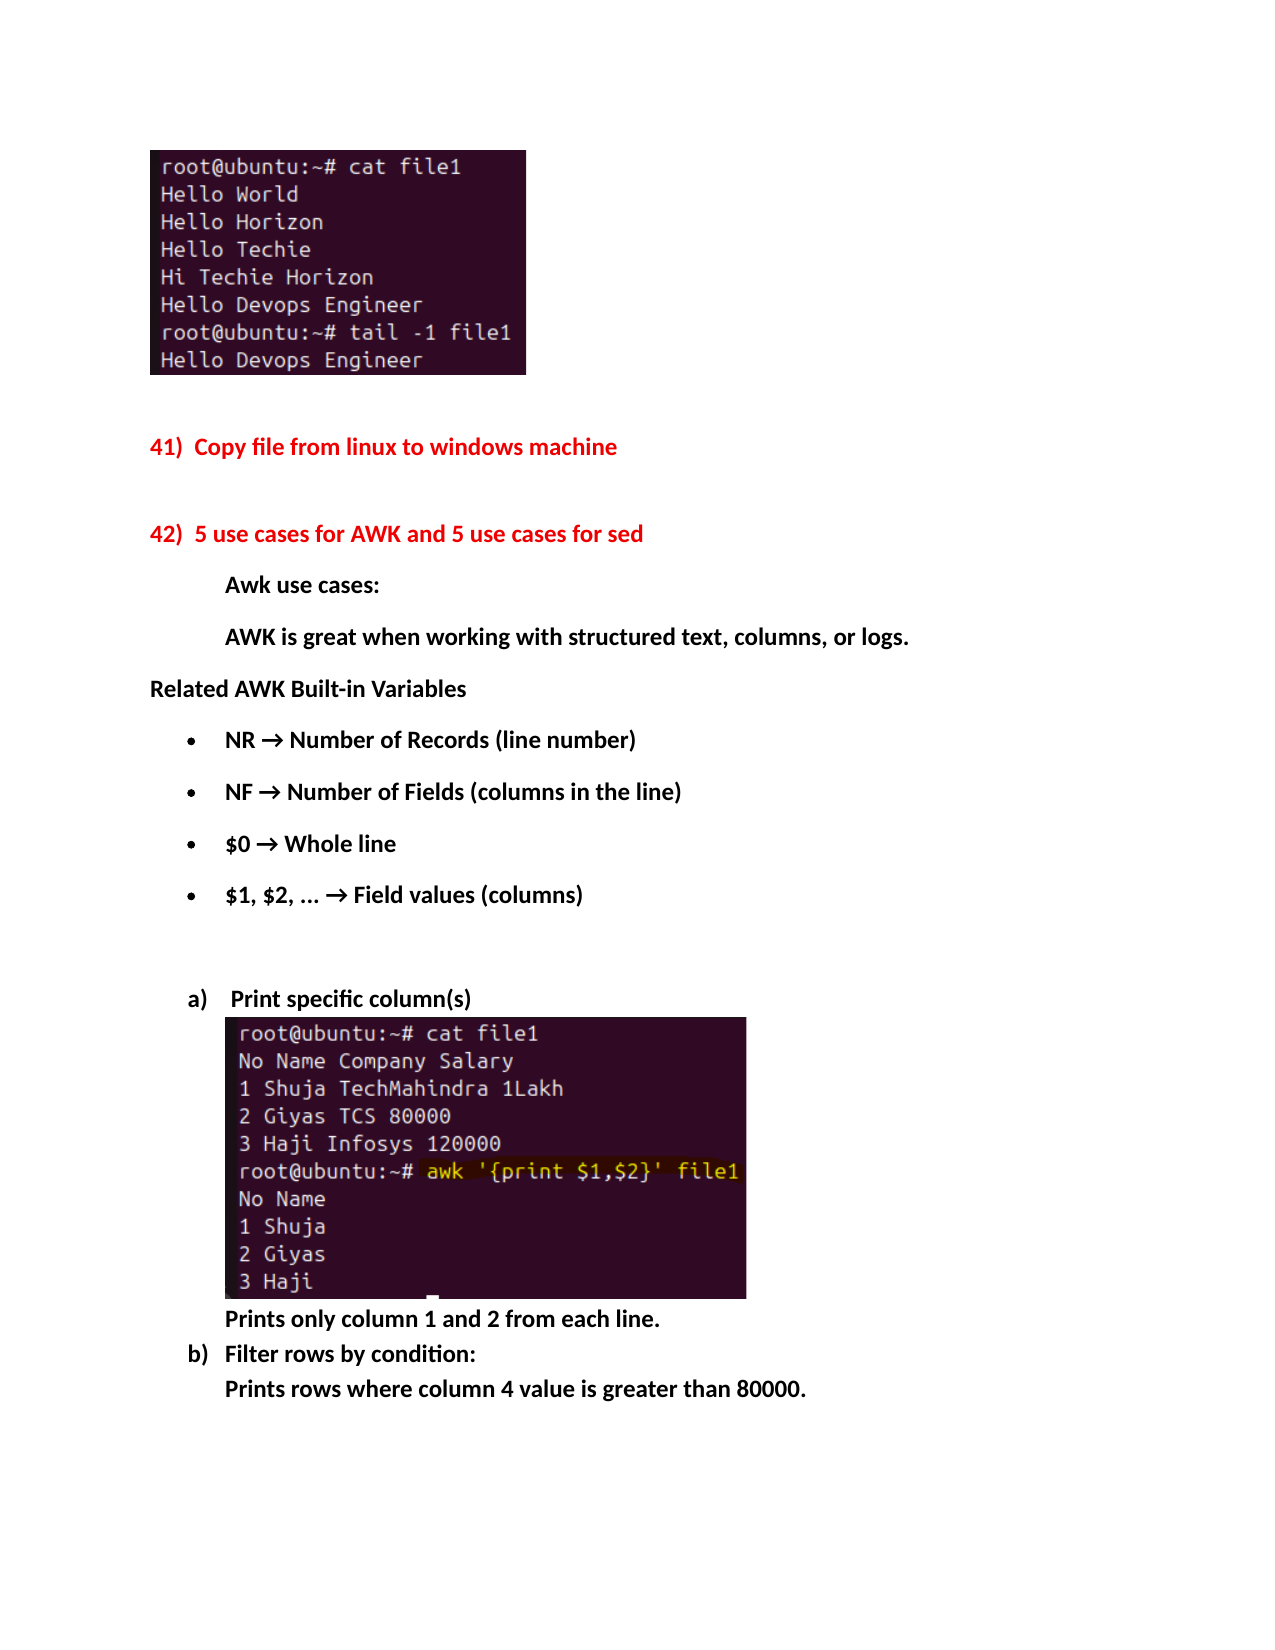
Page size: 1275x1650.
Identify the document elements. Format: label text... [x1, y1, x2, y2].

picture [150, 150, 527, 375]
text Related AWK Built-in Variables [150, 673, 1125, 703]
list Prints only column 1 and 2 from each line. [225, 1303, 1125, 1334]
text AWK is great when working with structured text, columns, or logs. [150, 621, 1125, 652]
text 41) Copy file from linux to windows machine [150, 396, 1125, 462]
list NR → Number of Records (line number) [187, 724, 1125, 755]
list Print specific column(s) [187, 983, 1125, 1013]
list NF → Number of Fields (columns in the line) [187, 776, 1125, 807]
list Awk use cases: [225, 569, 1125, 600]
list Prints rows where column 4 value is greater than 80000. [225, 1373, 1125, 1404]
list Filter rows by condition: [187, 1338, 1125, 1369]
picture [225, 1017, 747, 1299]
list $1, $2, ... → Field values (columns) [187, 879, 1125, 910]
text 42) 5 use cases for AWK and 5 use cases for sed [150, 483, 1125, 548]
list $0 → Whole line [187, 828, 1125, 858]
